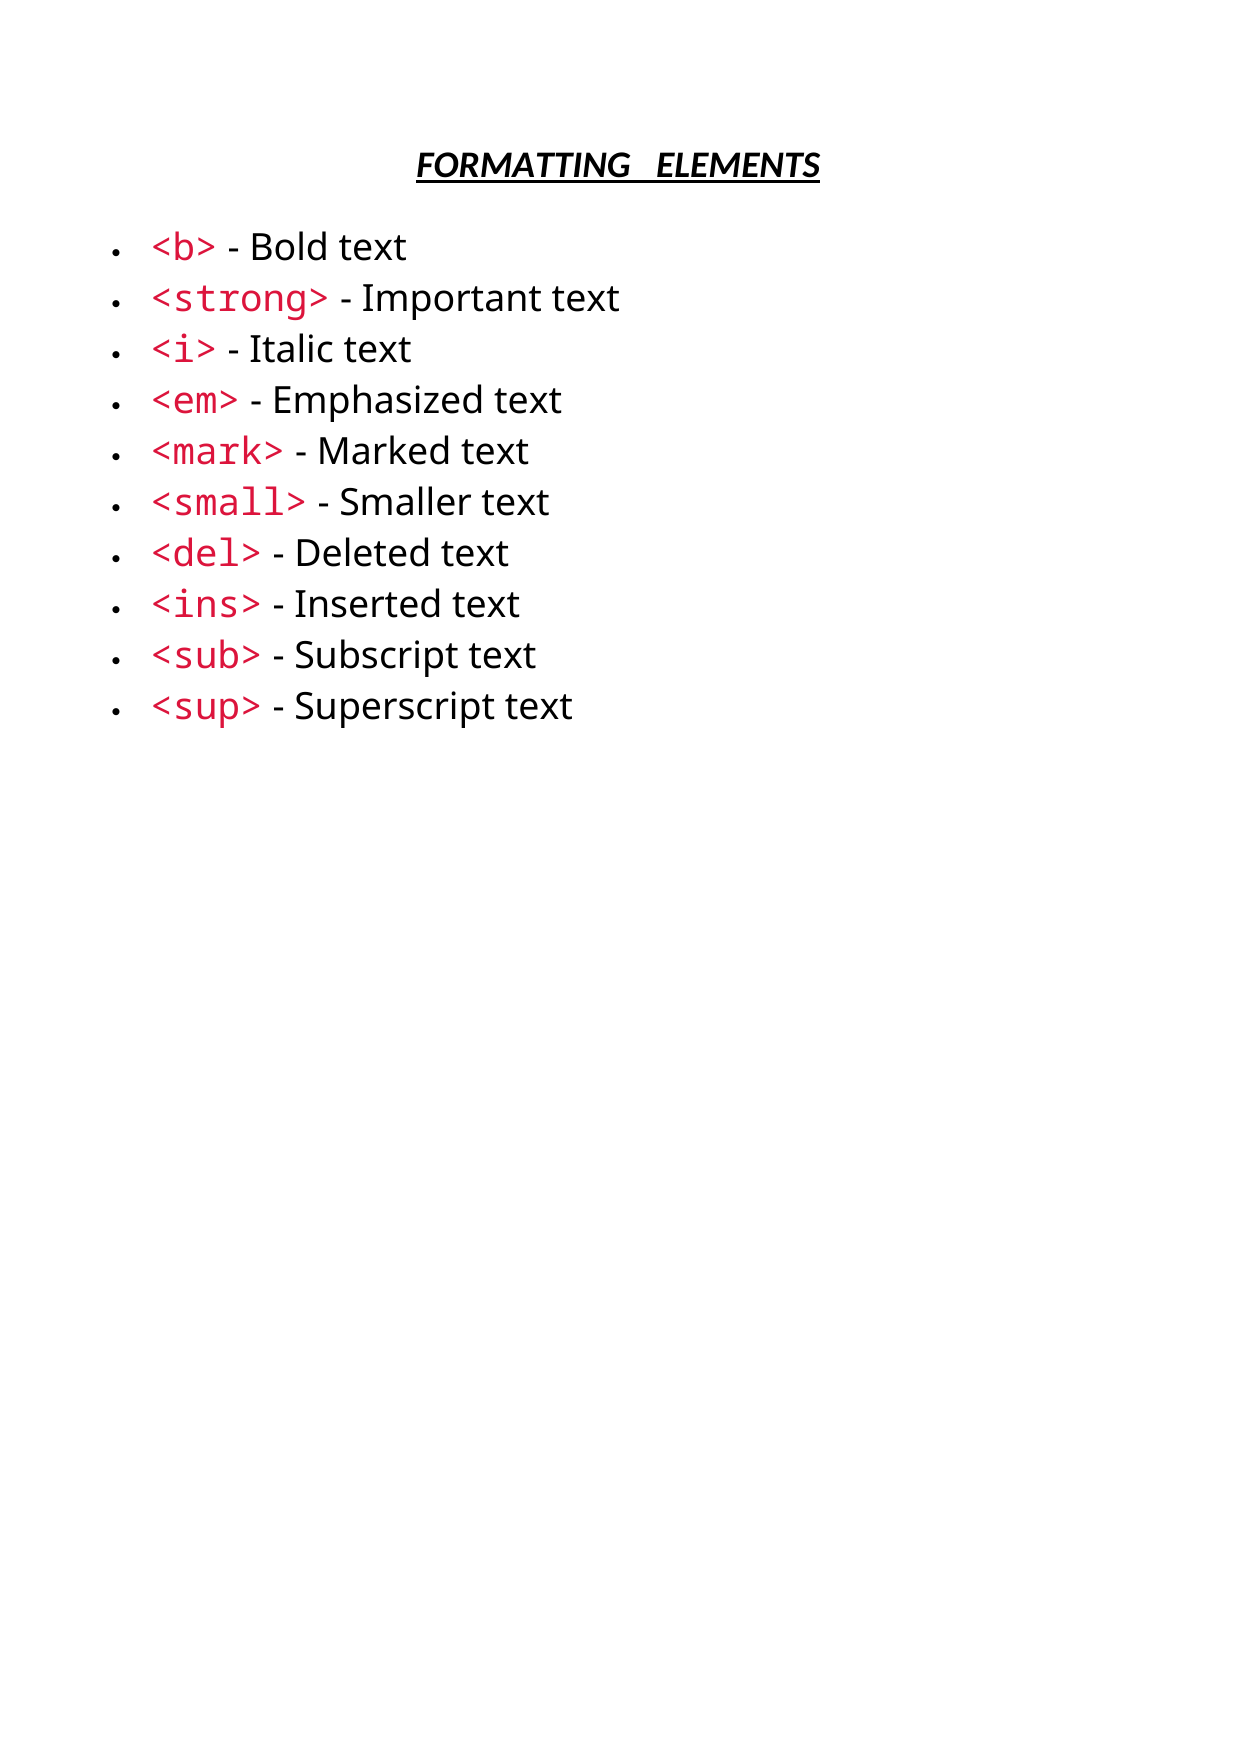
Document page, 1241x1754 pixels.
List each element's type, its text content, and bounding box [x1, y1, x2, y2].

text FORMATTING ELEMENTS [75, 141, 1165, 187]
list <i> - Italic text [112, 322, 1165, 373]
list <mark> - Marked text [112, 424, 1165, 475]
list <sub> - Subscript text [112, 628, 1165, 679]
list <sup> - Superscript text [112, 679, 1165, 730]
list <ins> - Inserted text [112, 577, 1165, 628]
list <del> - Deleted text [112, 526, 1165, 577]
list <strong> - Important text [112, 271, 1165, 322]
list <em> - Emphasized text [112, 373, 1165, 424]
list <small> - Smaller text [112, 475, 1165, 526]
list <b> - Bold text [112, 220, 1165, 271]
